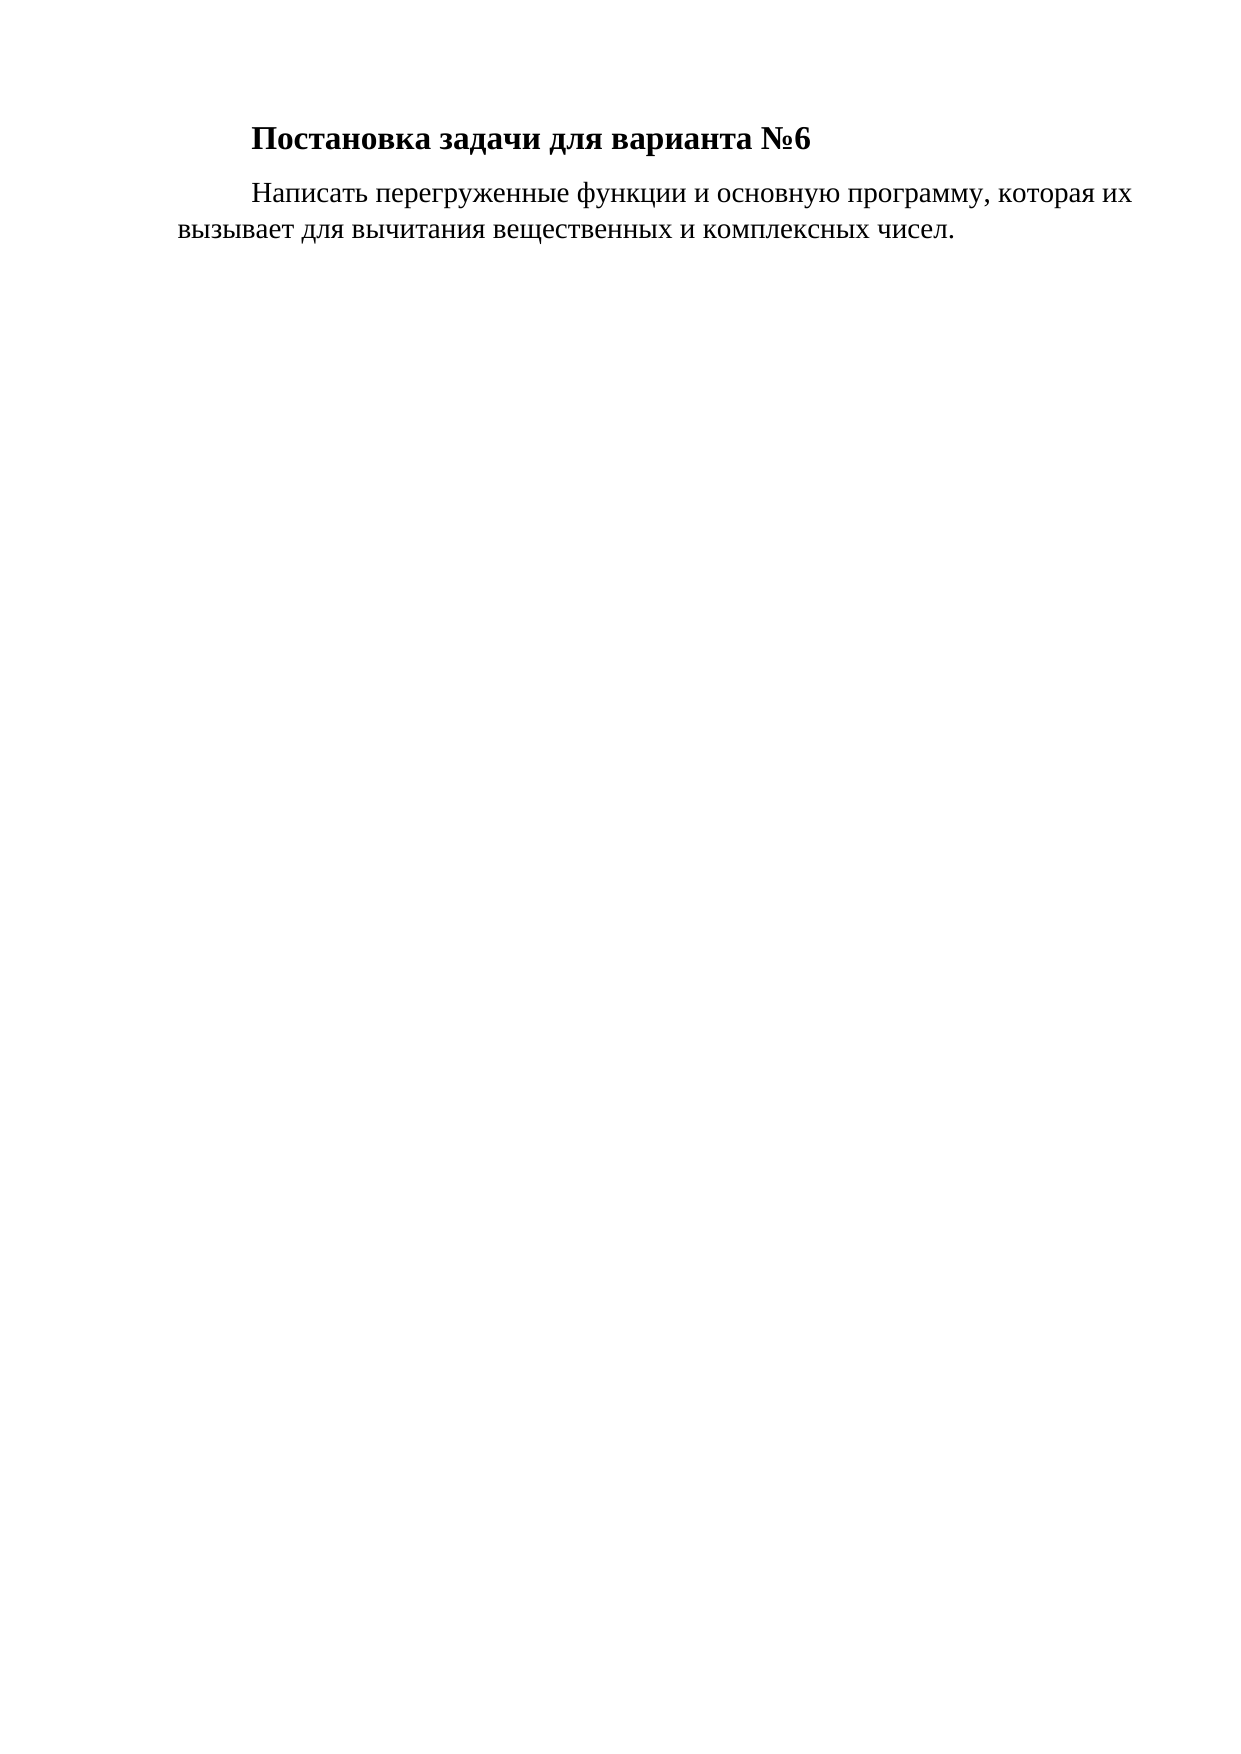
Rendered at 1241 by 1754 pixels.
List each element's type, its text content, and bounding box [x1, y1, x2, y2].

text Написать перегруженные функции и основную программу, которая их вызывает для вычитания вещественных и комплексных чисел. [177, 175, 1152, 244]
text Постановка задачи для варианта №6 [177, 118, 1152, 156]
